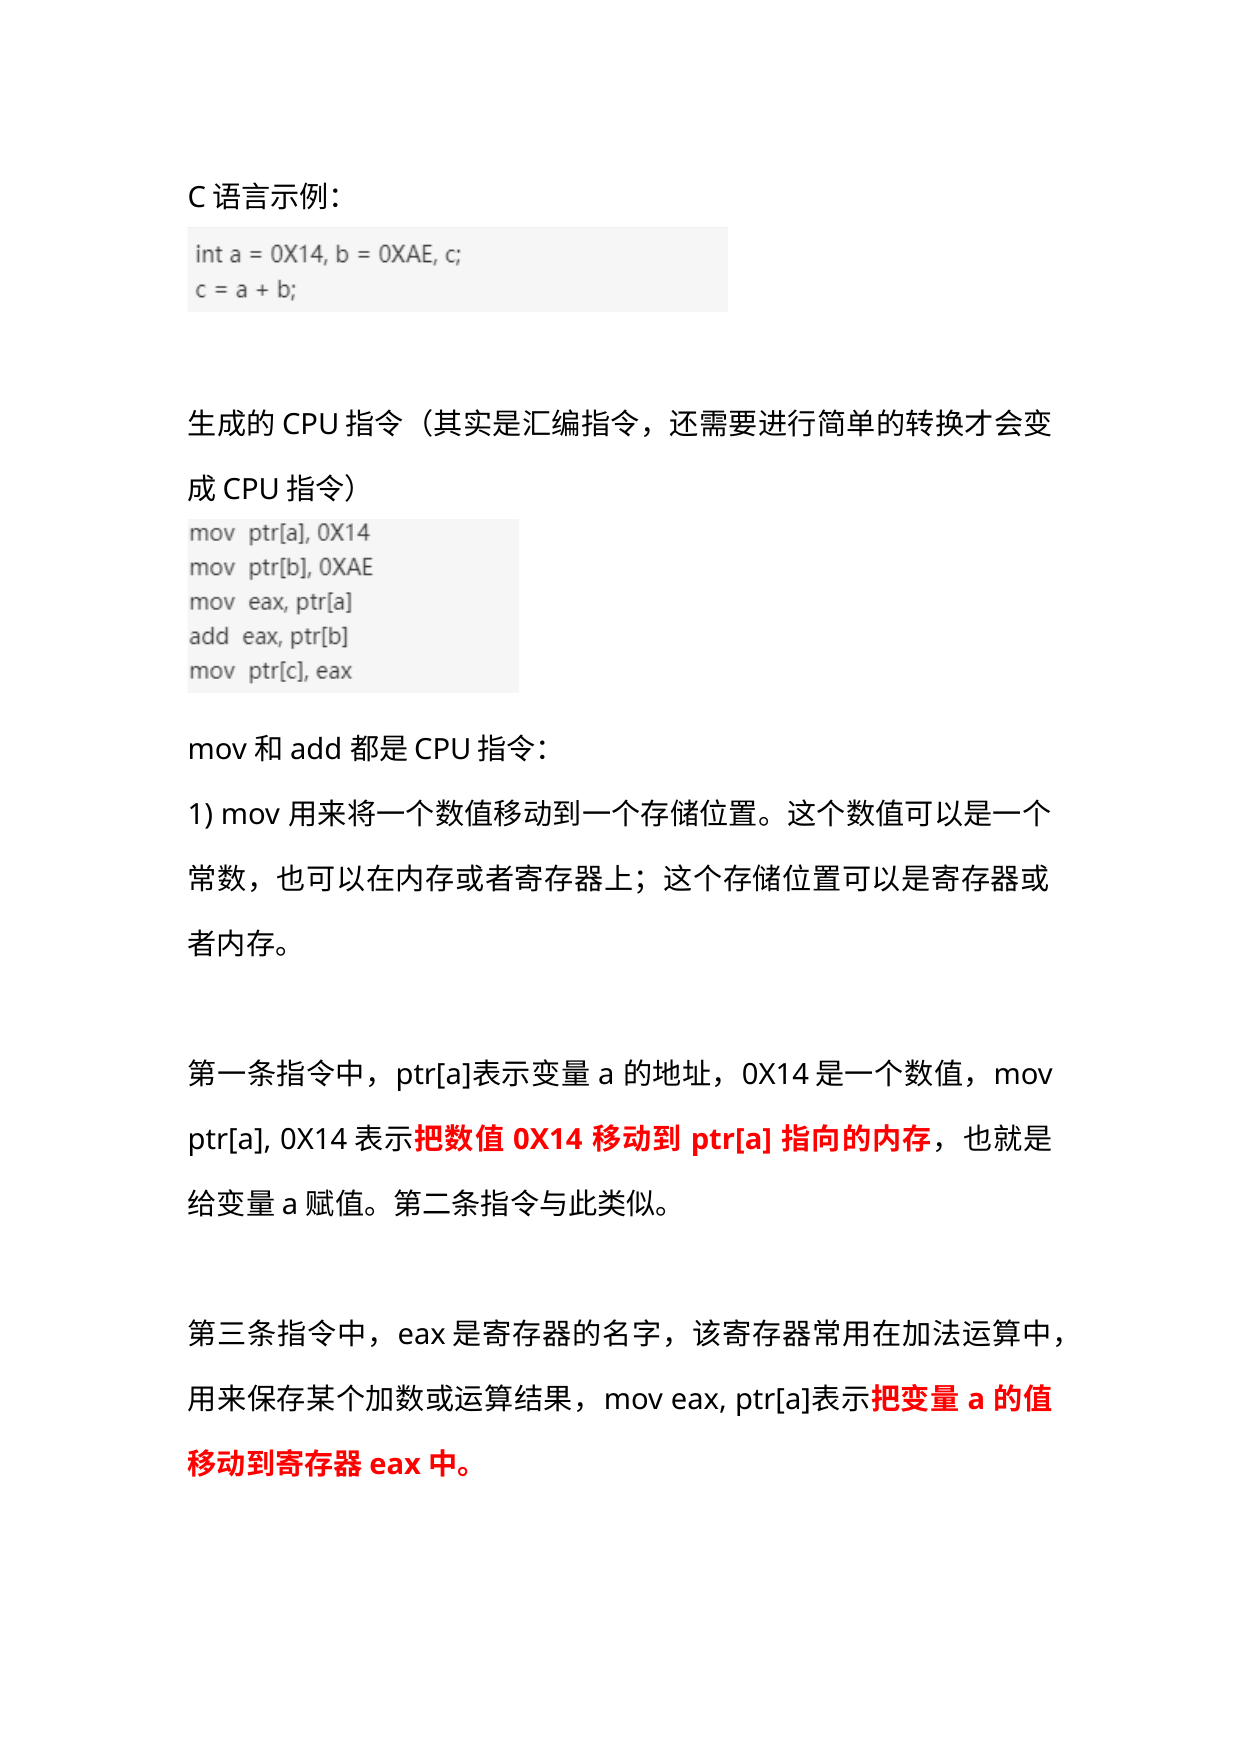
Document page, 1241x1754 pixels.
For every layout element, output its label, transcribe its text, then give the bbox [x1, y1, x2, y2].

text mov 和 add 都是CPU指令： [187, 714, 1053, 779]
text 生成的CPU指令（其实是汇编指令，还需要进行简单的转换才会变成CPU指令） [187, 389, 1053, 519]
text 1) mov 用来将一个数值移动到一个存储位置。这个数值可以是一个常数，也可以在内存或者寄存器上；这个存储位置可以是寄存器或者内存。 [187, 779, 1053, 974]
text C语言示例： [187, 162, 1053, 227]
picture [187, 519, 519, 693]
text 第一条指令中，ptr[a]表示变量 a 的地址，0X14是一个数值，mov ptr[a], 0X14表示把数值 0X14 移动到 ptr[a] 指向的内存，也就是给变量 a 赋值。第二条指令与此类似。 [187, 1039, 1053, 1234]
text 第三条指令中，eax是寄存器的名字，该寄存器常用在加法运算中，用来保存某个加数或运算结果，mov eax, ptr[a]表示把变量 a 的值移动到寄存器 eax 中。 [187, 1299, 1053, 1494]
picture [187, 227, 729, 312]
